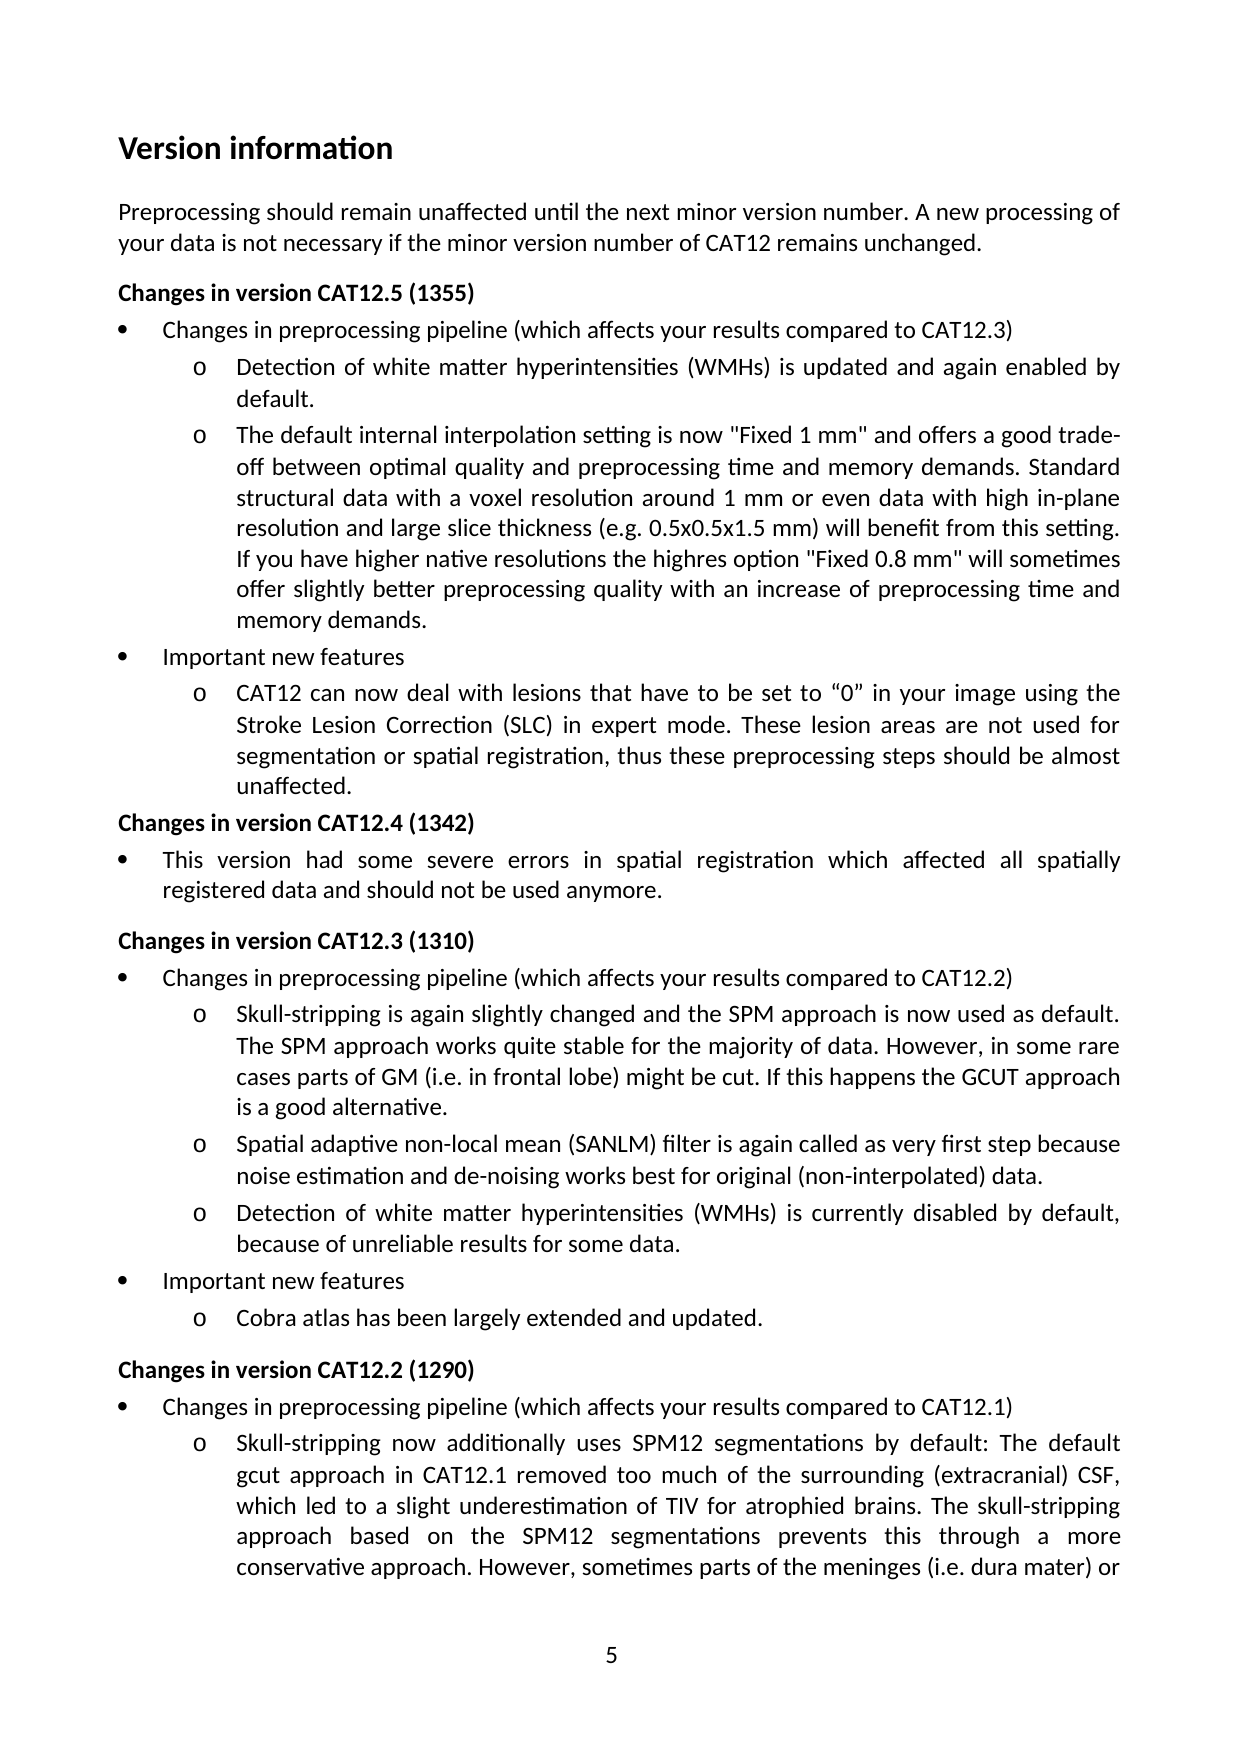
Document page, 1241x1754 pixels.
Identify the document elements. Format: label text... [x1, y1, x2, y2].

list Cobra atlas has been largely extended and updated. [192, 1302, 1122, 1334]
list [192, 1427, 1122, 1581]
text Preprocessing should remain unaffected until the next minor version number. A new processing of your data is not necessary if the minor version number of CAT12 remains unchanged. [118, 196, 1122, 257]
list Changes in preprocessing pipeline (which affects your results compared to CAT12.2) [118, 962, 1122, 992]
list This version had some severe errors in spatial registration which affected all spatially registered data and should not be used anymore. [118, 844, 1122, 905]
list Changes in preprocessing pipeline (which affects your results compared to CAT12.1) [118, 1391, 1122, 1421]
list Important new features [118, 1265, 1122, 1296]
text Changes in version CAT12.3 (1310) [118, 925, 1122, 956]
text Changes in version CAT12.2 (1290) [118, 1354, 1122, 1384]
list The default internal interpolation setting is now "Fixed 1 mm" and offers a good trade-off between optimal quality and preprocessing time and memory demands. Standard structural data with a voxel resolution around 1 mm or even data with high in-plane resolution and large slice thickness (e.g. 0.5x0.5x1.5 mm) will benefit from this setting. If you have higher native resolutions the highres option "Fixed 0.8 mm" will sometimes offer slightly better preprocessing quality with an increase of preprocessing time and memory demands. [192, 420, 1122, 634]
subtitle Version information [118, 118, 1122, 168]
list Important new features [118, 641, 1122, 671]
list Detection of white matter hyperintensities (WMHs) is currently disabled by default, because of unreliable results for some data. [192, 1197, 1122, 1259]
text Changes in version CAT12.4 (1342) [118, 807, 1122, 838]
text Changes in version CAT12.5 (1355) [118, 278, 1122, 308]
list Spatial adaptive non-local mean (SANLM) filter is again called as very first step because noise estimation and de-noising works best for original (non-interpolated) data. [192, 1128, 1122, 1191]
list Changes in preprocessing pipeline (which affects your results compared to CAT12.3) [118, 314, 1122, 345]
list Skull-stripping is again slightly changed and the SPM approach is now used as default. The SPM approach works quite stable for the majority of data. However, in some rare cases parts of GM (i.e. in frontal lobe) might be cut. If this happens the GCUT approach is a good alternative. [192, 999, 1122, 1122]
list Detection of white matter hyperintensities (WMHs) is updated and again enabled by default. [192, 351, 1122, 413]
list CAT12 can now deal with lesions that have to be set to “0” in your image using the Stroke Lesion Correction (SLC) in expert mode. These lesion areas are not used for segmentation or spatial registration, thus these preprocessing steps should be almost unaffected. [192, 678, 1122, 801]
